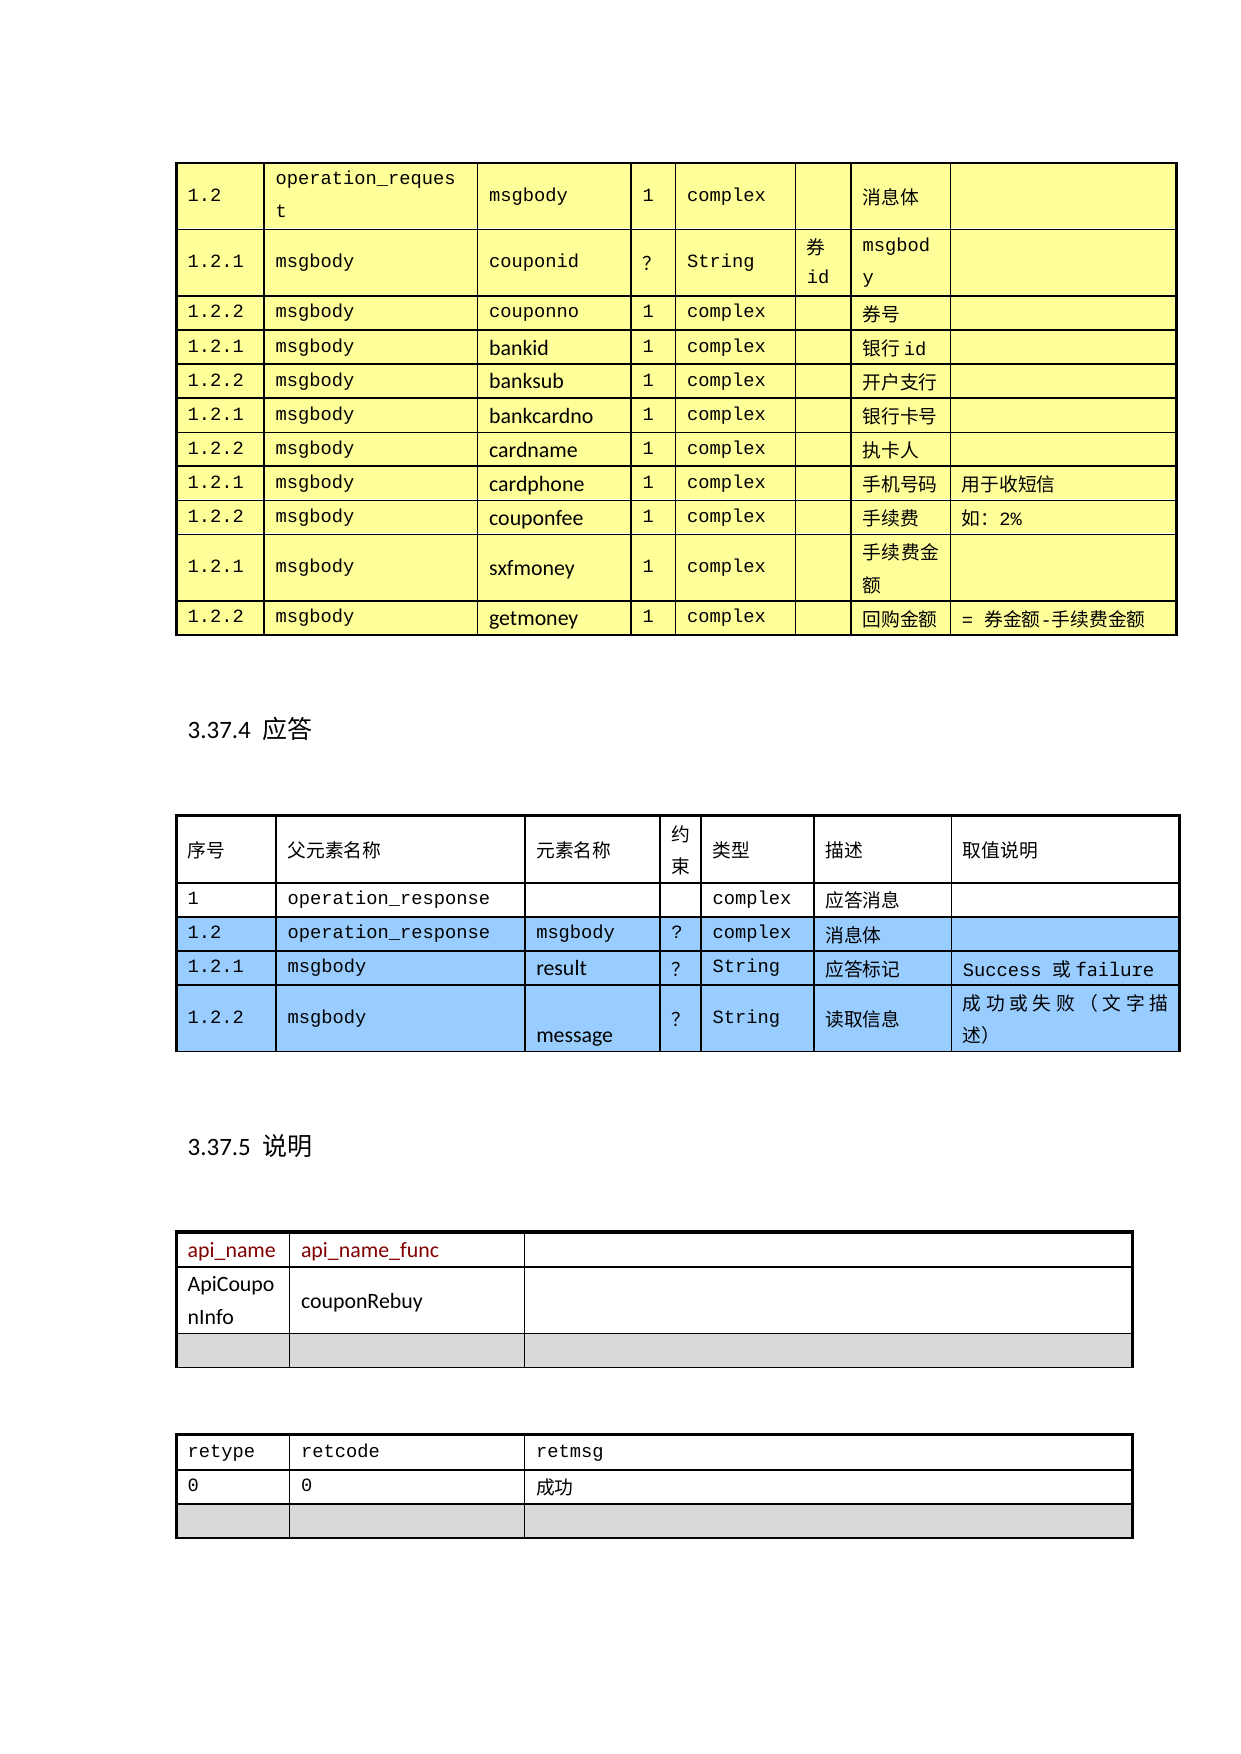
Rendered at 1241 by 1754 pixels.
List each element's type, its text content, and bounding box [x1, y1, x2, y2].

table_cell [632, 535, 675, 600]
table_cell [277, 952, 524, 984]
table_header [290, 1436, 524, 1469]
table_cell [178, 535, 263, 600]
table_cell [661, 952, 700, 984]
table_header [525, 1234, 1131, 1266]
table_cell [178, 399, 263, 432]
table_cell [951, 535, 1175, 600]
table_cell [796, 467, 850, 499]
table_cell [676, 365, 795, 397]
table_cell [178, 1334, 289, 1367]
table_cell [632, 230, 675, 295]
subtitle 应答 [187, 695, 1053, 760]
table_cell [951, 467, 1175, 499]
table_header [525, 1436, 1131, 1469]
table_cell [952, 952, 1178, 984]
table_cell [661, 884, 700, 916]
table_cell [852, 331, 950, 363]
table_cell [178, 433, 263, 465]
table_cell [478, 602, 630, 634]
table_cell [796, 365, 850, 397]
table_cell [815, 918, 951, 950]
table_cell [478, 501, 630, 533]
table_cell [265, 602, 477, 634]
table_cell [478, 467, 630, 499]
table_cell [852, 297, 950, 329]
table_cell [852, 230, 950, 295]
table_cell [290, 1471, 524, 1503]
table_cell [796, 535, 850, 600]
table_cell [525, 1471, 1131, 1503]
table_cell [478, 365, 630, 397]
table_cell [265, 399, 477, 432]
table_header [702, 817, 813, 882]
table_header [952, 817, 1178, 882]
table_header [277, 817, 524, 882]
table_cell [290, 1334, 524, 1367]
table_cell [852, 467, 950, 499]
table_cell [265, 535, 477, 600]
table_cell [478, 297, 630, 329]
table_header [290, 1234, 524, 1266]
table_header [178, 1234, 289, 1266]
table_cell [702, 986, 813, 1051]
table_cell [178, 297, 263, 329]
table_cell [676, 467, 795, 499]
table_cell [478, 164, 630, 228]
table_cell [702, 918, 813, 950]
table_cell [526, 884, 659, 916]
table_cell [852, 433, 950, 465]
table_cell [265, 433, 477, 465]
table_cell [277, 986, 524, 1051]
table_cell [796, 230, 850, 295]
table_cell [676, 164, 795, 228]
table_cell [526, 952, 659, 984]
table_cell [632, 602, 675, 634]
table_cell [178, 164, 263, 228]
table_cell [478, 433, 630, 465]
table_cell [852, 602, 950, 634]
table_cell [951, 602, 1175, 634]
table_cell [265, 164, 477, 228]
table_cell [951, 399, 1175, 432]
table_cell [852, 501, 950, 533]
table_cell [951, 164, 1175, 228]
subtitle 说明 [187, 1112, 1053, 1177]
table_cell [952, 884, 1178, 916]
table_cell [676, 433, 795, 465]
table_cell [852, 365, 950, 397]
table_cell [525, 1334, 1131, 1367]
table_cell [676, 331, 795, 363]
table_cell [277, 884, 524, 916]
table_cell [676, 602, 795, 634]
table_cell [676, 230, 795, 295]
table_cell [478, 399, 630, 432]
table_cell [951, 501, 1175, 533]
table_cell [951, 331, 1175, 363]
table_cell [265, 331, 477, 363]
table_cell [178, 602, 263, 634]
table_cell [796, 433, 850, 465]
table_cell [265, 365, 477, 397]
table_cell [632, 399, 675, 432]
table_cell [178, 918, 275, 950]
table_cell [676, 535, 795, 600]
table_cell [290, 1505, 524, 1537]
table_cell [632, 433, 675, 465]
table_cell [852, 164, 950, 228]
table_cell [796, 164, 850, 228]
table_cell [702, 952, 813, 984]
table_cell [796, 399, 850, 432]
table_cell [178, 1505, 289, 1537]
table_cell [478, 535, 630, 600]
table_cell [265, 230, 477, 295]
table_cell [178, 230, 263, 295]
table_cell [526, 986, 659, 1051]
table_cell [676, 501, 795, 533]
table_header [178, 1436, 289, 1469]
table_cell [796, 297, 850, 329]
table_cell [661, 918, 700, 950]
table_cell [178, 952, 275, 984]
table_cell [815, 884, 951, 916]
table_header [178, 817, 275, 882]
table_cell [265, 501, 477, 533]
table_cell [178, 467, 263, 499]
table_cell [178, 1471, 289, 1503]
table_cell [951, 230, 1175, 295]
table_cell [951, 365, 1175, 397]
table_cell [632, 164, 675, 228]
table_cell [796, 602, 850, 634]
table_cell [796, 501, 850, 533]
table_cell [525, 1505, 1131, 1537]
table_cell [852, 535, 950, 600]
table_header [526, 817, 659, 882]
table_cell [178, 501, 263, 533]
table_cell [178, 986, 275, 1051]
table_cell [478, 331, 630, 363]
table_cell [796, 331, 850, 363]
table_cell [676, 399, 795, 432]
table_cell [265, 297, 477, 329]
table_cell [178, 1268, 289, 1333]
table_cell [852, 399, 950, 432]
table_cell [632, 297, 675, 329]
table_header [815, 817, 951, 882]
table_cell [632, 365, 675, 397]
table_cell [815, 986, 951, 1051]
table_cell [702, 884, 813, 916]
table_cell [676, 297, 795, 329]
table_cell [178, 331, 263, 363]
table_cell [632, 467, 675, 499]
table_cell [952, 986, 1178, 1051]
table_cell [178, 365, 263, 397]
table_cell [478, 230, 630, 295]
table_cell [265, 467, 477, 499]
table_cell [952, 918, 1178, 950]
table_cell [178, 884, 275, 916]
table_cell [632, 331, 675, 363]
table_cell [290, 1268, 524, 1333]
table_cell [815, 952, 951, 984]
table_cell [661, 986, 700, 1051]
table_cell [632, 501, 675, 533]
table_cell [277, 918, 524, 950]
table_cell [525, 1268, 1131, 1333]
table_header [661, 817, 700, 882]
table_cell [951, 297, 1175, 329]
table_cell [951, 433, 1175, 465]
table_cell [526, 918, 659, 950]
